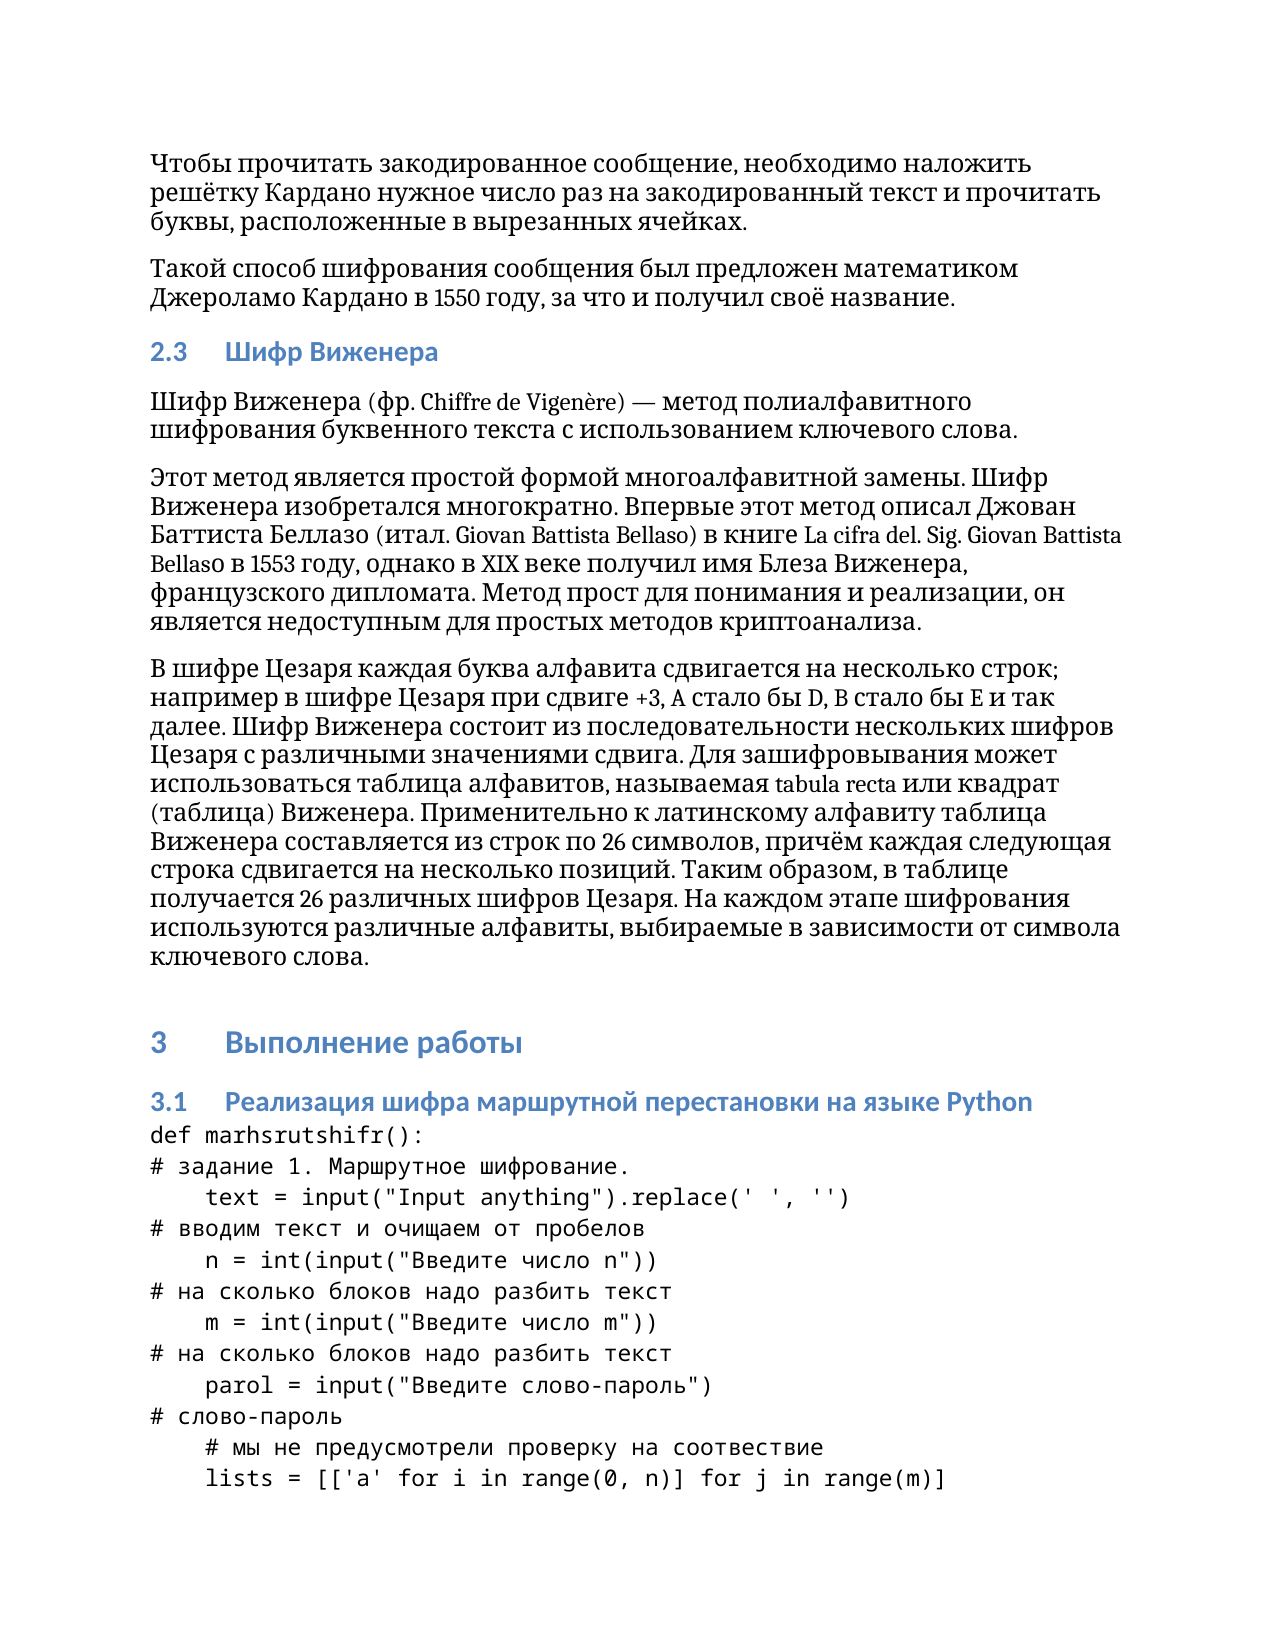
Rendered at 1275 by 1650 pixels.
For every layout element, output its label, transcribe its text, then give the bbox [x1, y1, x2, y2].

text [150, 1119, 1125, 1494]
text Шифр Виженера (фр. Chiffre de Vigenère) — метод полиалфавитного шифрования буквенного текста с использованием ключевого слова. [150, 388, 1125, 445]
subtitle 3 Выполнение работы [150, 1021, 1125, 1062]
subtitle 2.3 Шифр Виженера [150, 333, 1125, 369]
text Этот метод является простой формой многоалфавитной замены. Шифр Виженера изобретался многократно. Впервые этот метод описал Джован Баттиста Беллазо (итал. Giovan Battista Bellaso) в книге La cifra del. Sig. Giovan Battista Bellasо в 1553 году, однако в XIX веке получил имя Блеза Виженера, французского дипломата. Метод прост для понимания и реализации, он является недоступным для простых методов криптоанализа. [150, 464, 1125, 636]
text Чтобы прочитать закодированное сообщение, необходимо наложить решётку Кардано нужное число раз на закодированный текст и прочитать буквы, расположенные в вырезанных ячейках. [150, 150, 1125, 236]
text В шифре Цезаря каждая буква алфавита сдвигается на несколько строк; например в шифре Цезаря при сдвиге +3, A стало бы D, B стало бы E и так далее. Шифр Виженера состоит из последовательности нескольких шифров Цезаря с различными значениями сдвига. Для зашифровывания может использоваться таблица алфавитов, называемая tabula recta или квадрат (таблица) Виженера. Применительно к латинскому алфавиту таблица Виженера составляется из строк по 26 символов, причём каждая следующая строка сдвигается на несколько позиций. Таким образом, в таблице получается 26 различных шифров Цезаря. На каждом этапе шифрования используются различные алфавиты, выбираемые в зависимости от символа ключевого слова. [150, 655, 1125, 971]
text Такой способ шифрования сообщения был предложен математиком Джероламо Кардано в 1550 году, за что и получил своё название. [150, 255, 1125, 312]
subtitle 3.1 Реализация шифра маршрутной перестановки на языке Python [150, 1083, 1125, 1119]
